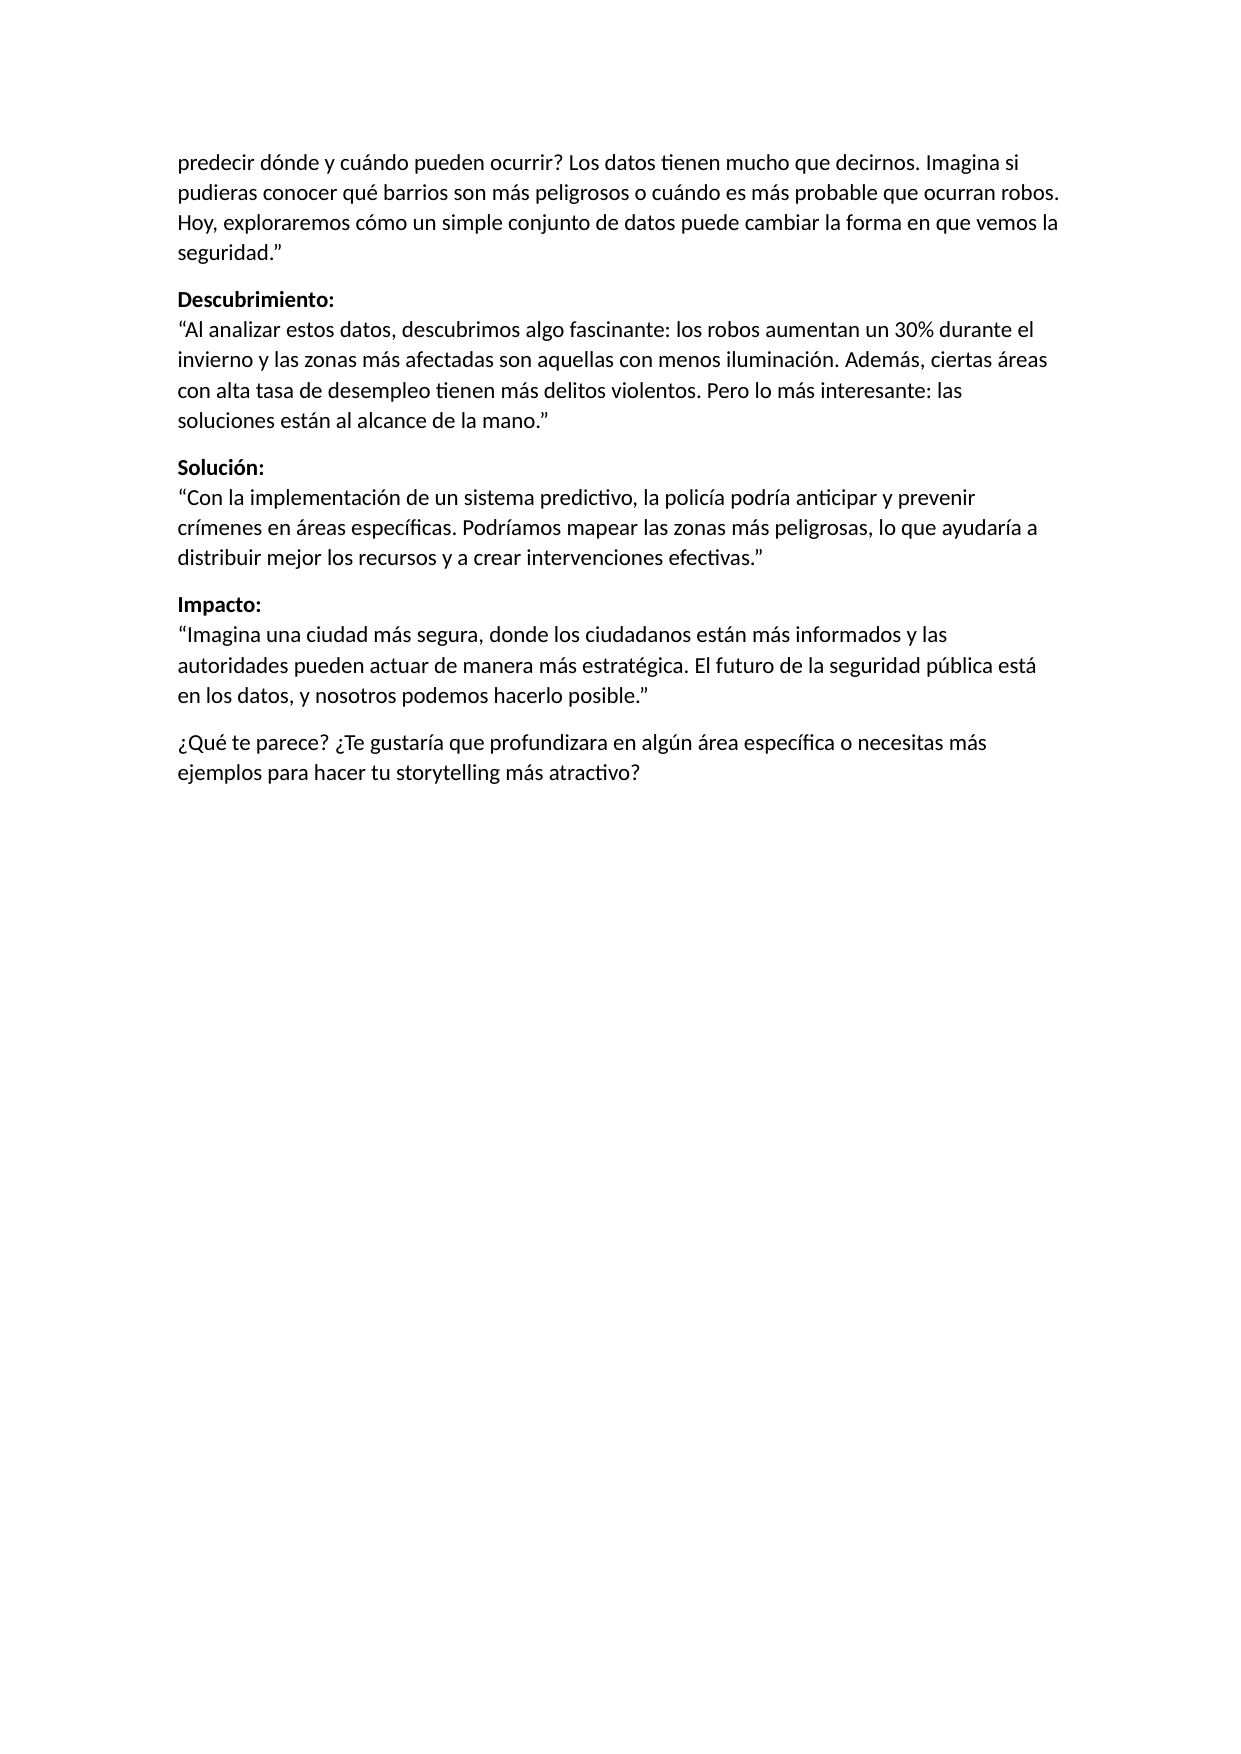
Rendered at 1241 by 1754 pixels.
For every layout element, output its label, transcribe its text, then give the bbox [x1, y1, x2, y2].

text Descubrimiento: “Al analizar estos datos, descubrimos algo fascinante: los robos aumentan un 30% durante el invierno y las zonas más afectadas son aquellas con menos iluminación. Además, ciertas áreas con alta tasa de desempleo tienen más delitos violentos. Pero lo más interesante: las soluciones están al alcance de la mano.” [177, 285, 1063, 434]
text ¿Qué te parece? ¿Te gustaría que profundizara en algún área específica o necesitas más ejemplos para hacer tu storytelling más atractivo? [177, 728, 1063, 786]
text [177, 148, 1063, 266]
text Solución: “Con la implementación de un sistema predictivo, la policía podría anticipar y prevenir crímenes en áreas específicas. Podríamos mapear las zonas más peligrosas, lo que ayudaría a distribuir mejor los recursos y a crear intervenciones efectivas.” [177, 453, 1063, 571]
text Impacto: “Imagina una ciudad más segura, donde los ciudadanos están más informados y las autoridades pueden actuar de manera más estratégica. El futuro de la seguridad pública está en los datos, y nosotros podemos hacerlo posible.” [177, 590, 1063, 709]
